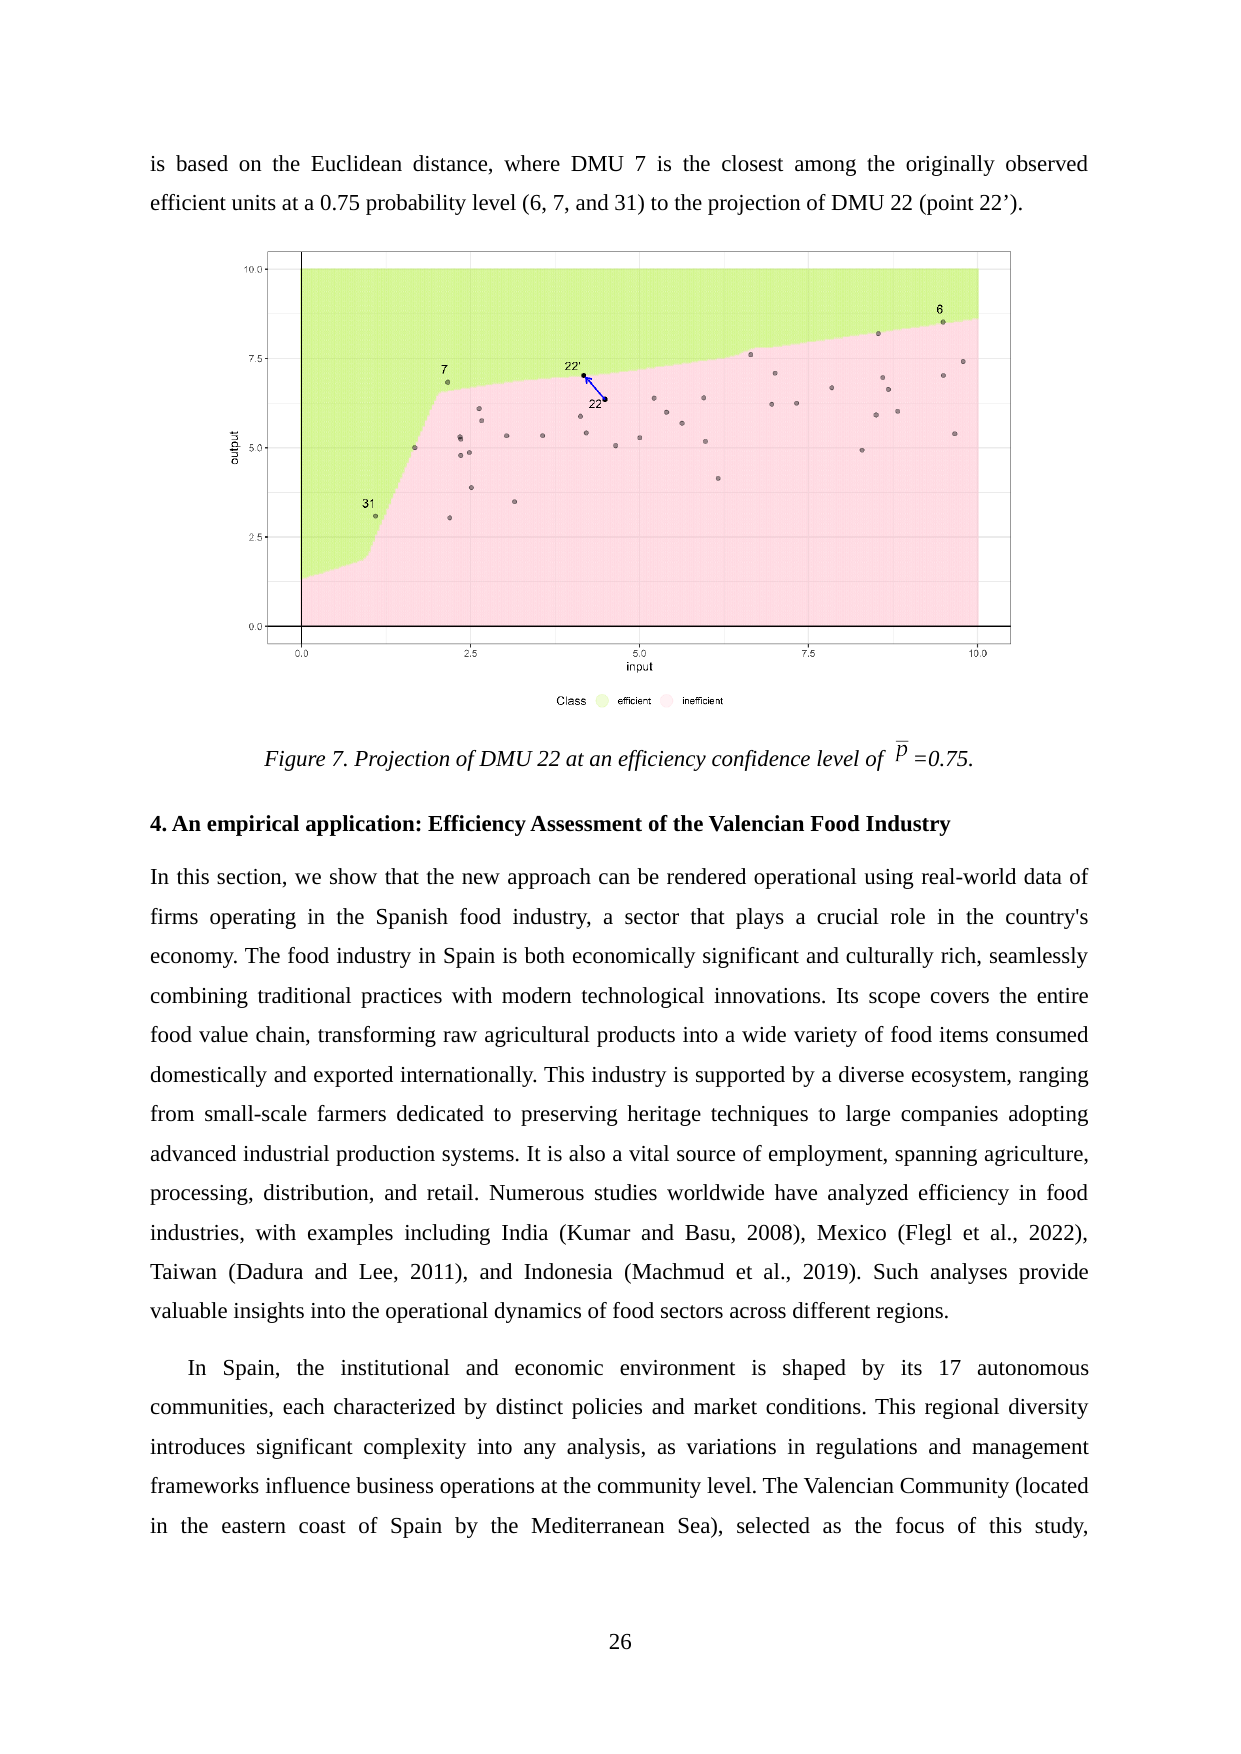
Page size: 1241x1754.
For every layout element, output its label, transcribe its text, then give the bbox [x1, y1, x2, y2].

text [150, 1354, 1090, 1538]
subtitle 4. An empirical application: Efficiency Assessment of the Valencian Food Industry [150, 810, 1090, 836]
text Figure 7. Projection of DMU 22 at an efficiency confidence level of =0.75. [150, 735, 1090, 772]
text In this section, we show that the new approach can be rendered operational using real-world data of firms operating in the Spanish food industry, a sector that plays a crucial role in the country's economy. The food industry in Spain is both economically significant and culturally rich, seamlessly combining traditional practices with modern technological innovations. Its scope covers the entire food value chain, transforming raw agricultural products into a wide variety of food items consumed domestically and exported internationally. This industry is supported by a diverse ecosystem, ranging from small-scale farmers dedicated to preserving heritage techniques to large companies adopting advanced industrial production systems. It is also a vital source of employment, spanning agriculture, processing, distribution, and retail. Numerous studies worldwide have analyzed efficiency in food industries, with examples including India (Kumar and Basu, 2008), Mexico (Flegl et al., 2022), Taiwan (Dadura and Lee, 2011), and Indonesia (Machmud et al., 2019). Such analyses provide valuable insights into the operational dynamics of food sectors across different regions. [150, 863, 1090, 1324]
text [150, 150, 1090, 216]
picture [223, 245, 1017, 722]
